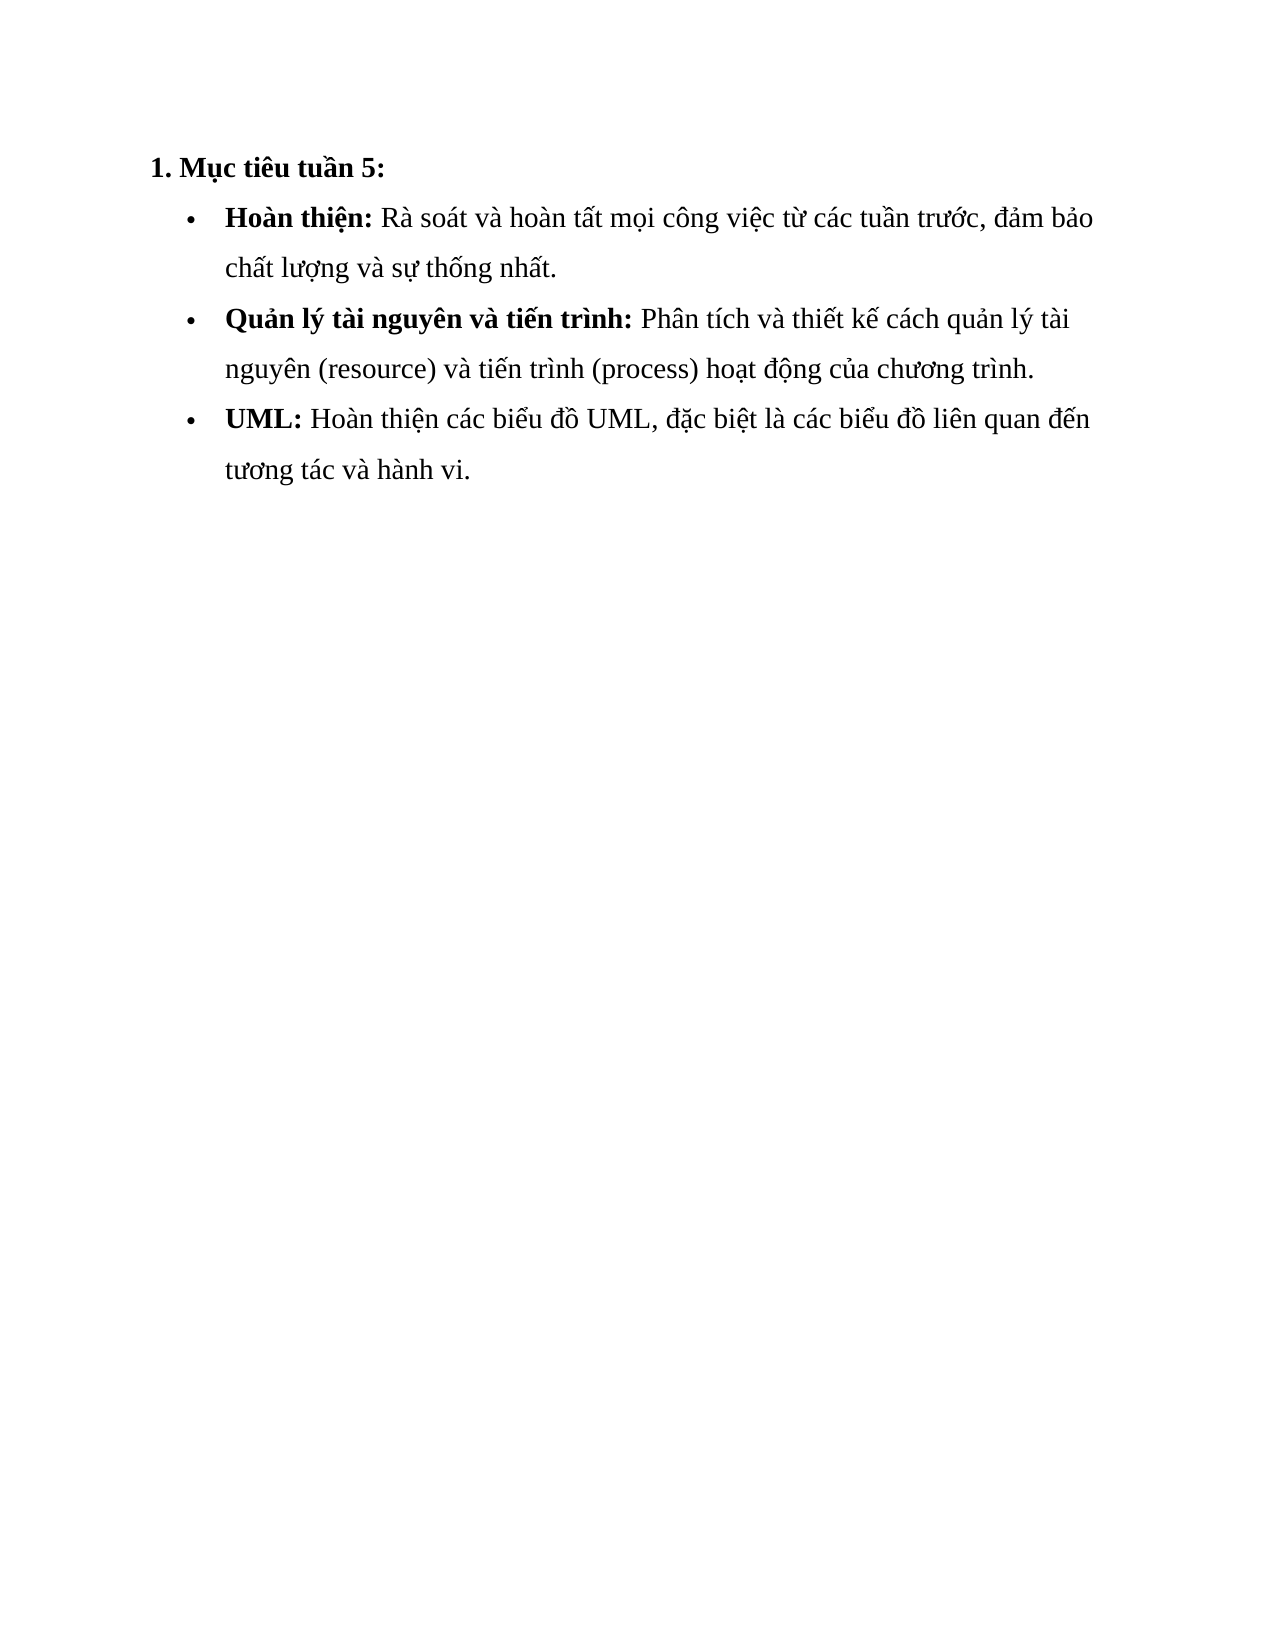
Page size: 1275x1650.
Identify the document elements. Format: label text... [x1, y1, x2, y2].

text 1. Mục tiêu tuần 5: [150, 150, 1125, 183]
list UML: Hoàn thiện các biểu đồ UML, đặc biệt là các biểu đồ liên quan đến tương tác và hành vi. [187, 402, 1125, 485]
list Hoàn thiện: Rà soát và hoàn tất mọi công việc từ các tuần trước, đảm bảo chất lượng và sự thống nhất. [187, 200, 1125, 284]
list Quản lý tài nguyên và tiến trình: Phân tích và thiết kế cách quản lý tài nguyên (resource) và tiến trình (process) hoạt động của chương trình. [187, 301, 1125, 385]
